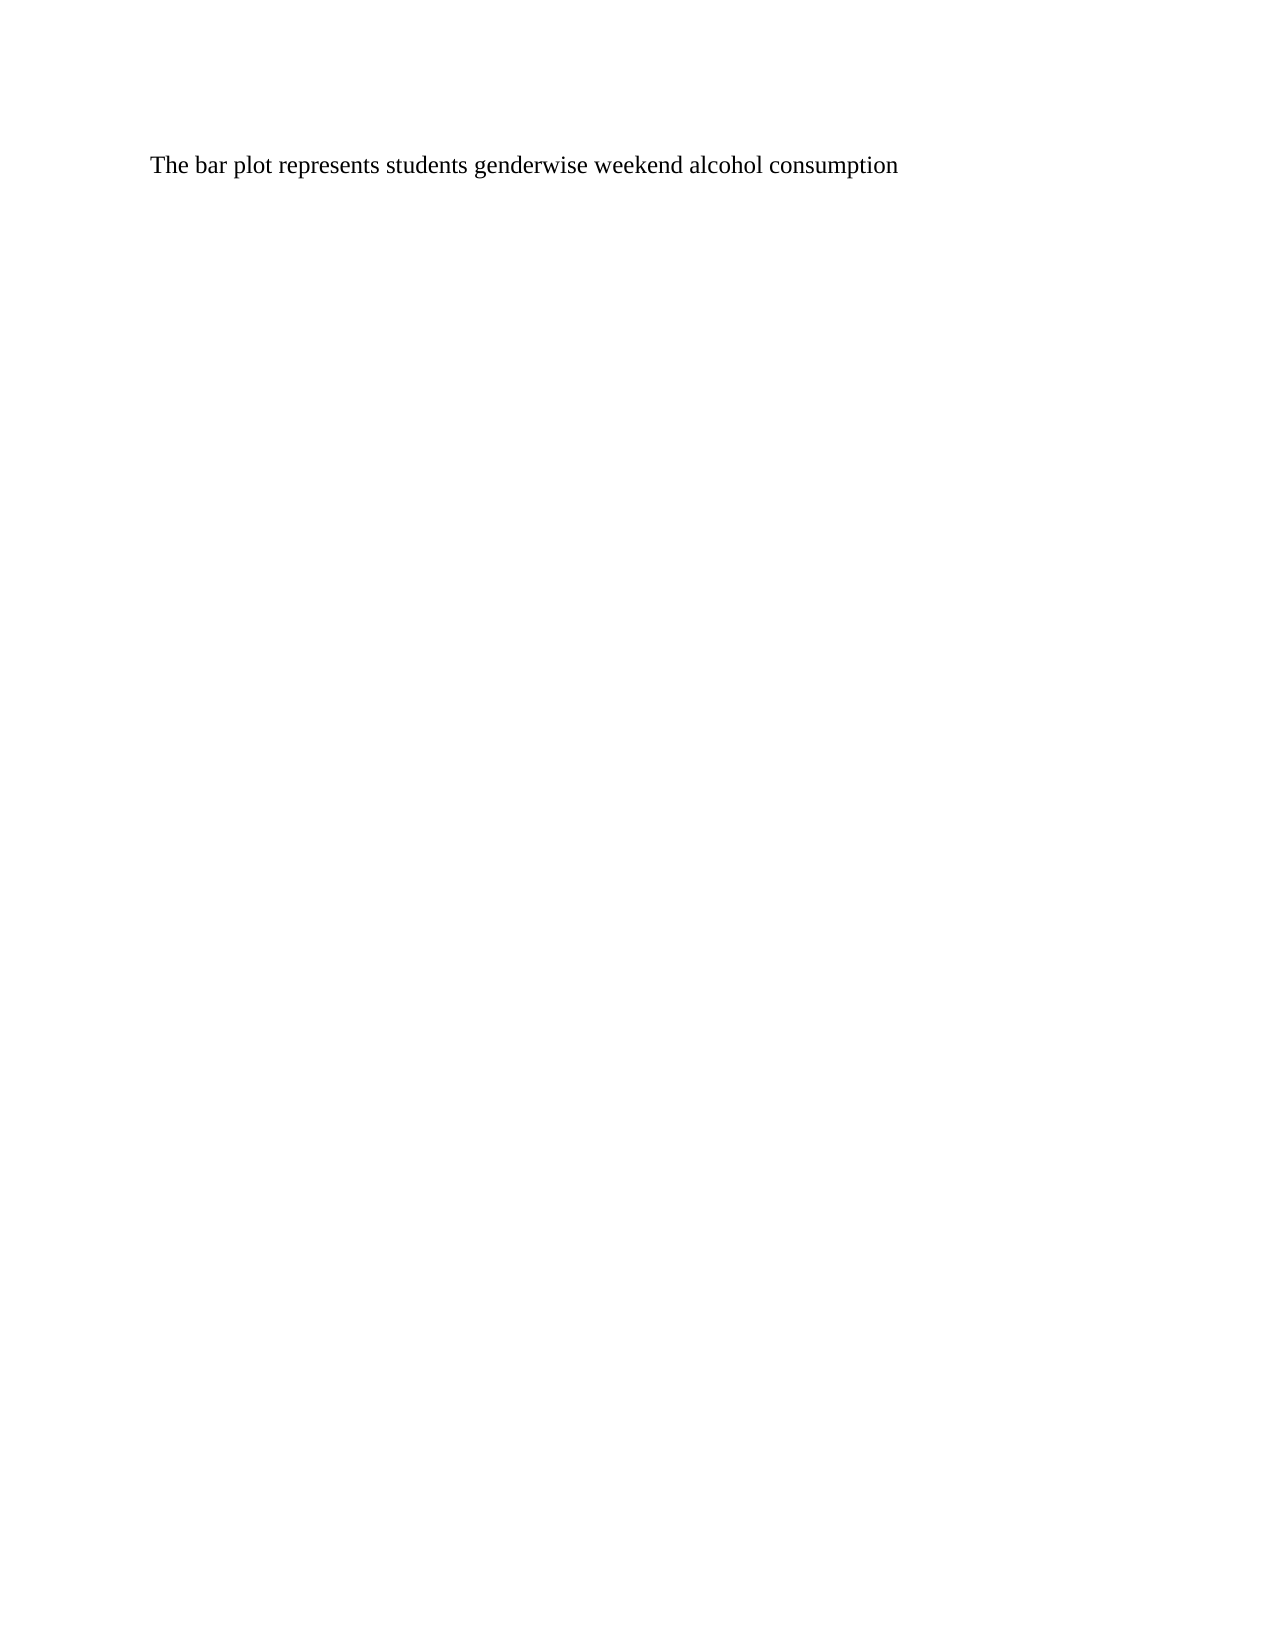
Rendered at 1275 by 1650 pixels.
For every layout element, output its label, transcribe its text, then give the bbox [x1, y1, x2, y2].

text The bar plot represents students genderwise weekend alcohol consumption [150, 150, 1125, 179]
